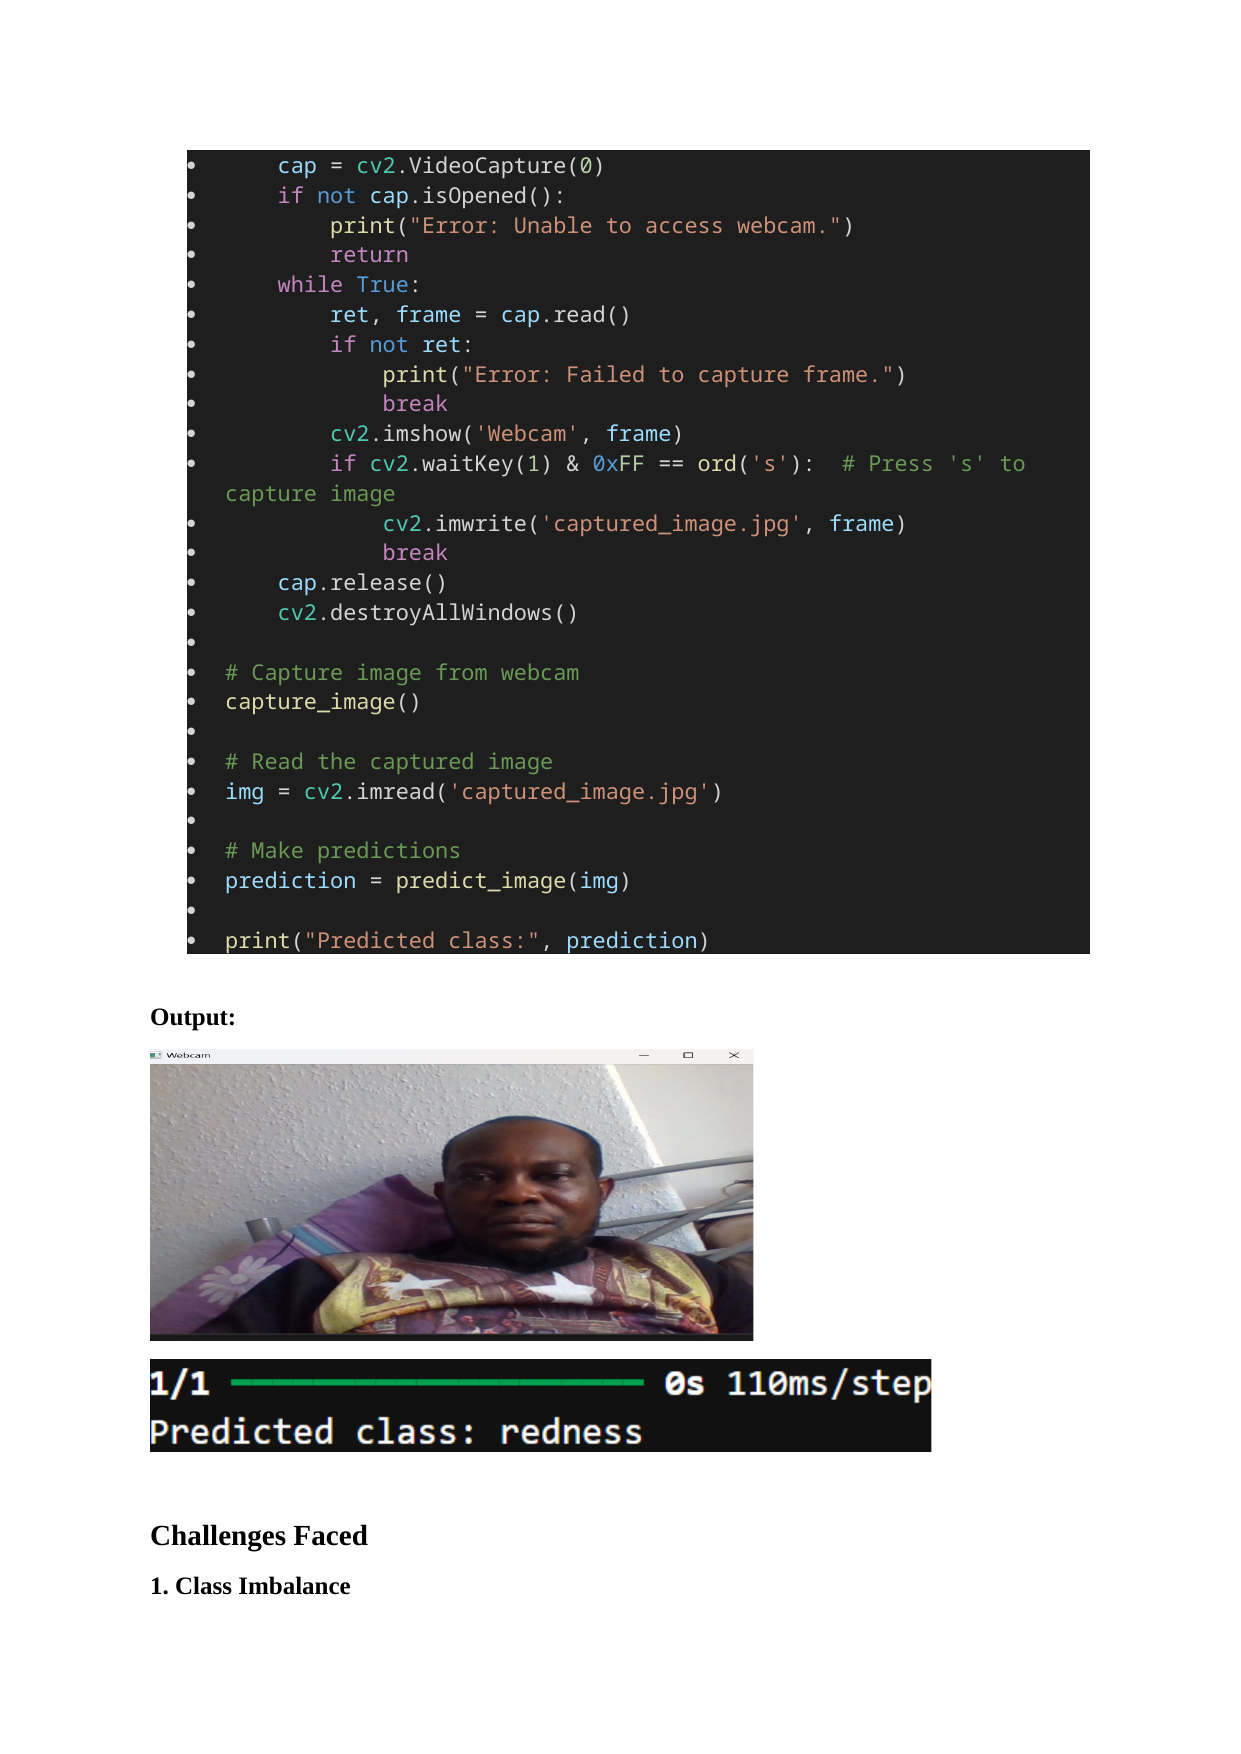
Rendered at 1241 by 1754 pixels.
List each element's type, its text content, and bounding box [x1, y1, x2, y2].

list print("Error: Unable to access webcam.") [187, 209, 1090, 239]
list # Make predictions [187, 835, 1090, 865]
list if not cap.isOpened(): [187, 180, 1090, 209]
list ret, frame = cap.read() [187, 299, 1090, 329]
list cv2.imwrite('captured_image.jpg', frame) [187, 507, 1090, 537]
text Output: [150, 1002, 1090, 1031]
picture [150, 1359, 932, 1452]
list if not ret: [187, 329, 1090, 358]
list cap.release() [187, 567, 1090, 597]
list if cv2.waitKey(1) & 0xFF == ord('s'): # Press 's' to capture image [187, 448, 1090, 507]
list # Capture image from webcam [187, 656, 1090, 686]
list return [187, 239, 1090, 269]
list while True: [187, 269, 1090, 299]
picture [150, 1049, 754, 1341]
list # Read the captured image [187, 746, 1090, 776]
list cap = cv2.VideoCapture(0) [187, 150, 1090, 180]
list print("Error: Failed to capture frame.") [187, 358, 1090, 388]
list cv2.imshow('Webcam', frame) [187, 418, 1090, 448]
list break [187, 388, 1090, 418]
text Challenges Faced [150, 1518, 1090, 1551]
list prediction = predict_image(img) [187, 865, 1090, 895]
list cv2.destroyAllWindows() [187, 597, 1090, 627]
list print("Predicted class:", prediction) [187, 924, 1090, 954]
text 1. Class Imbalance [150, 1571, 1090, 1599]
list img = cv2.imread('captured_image.jpg') [187, 776, 1090, 805]
list capture_image() [187, 686, 1090, 716]
list break [187, 537, 1090, 567]
